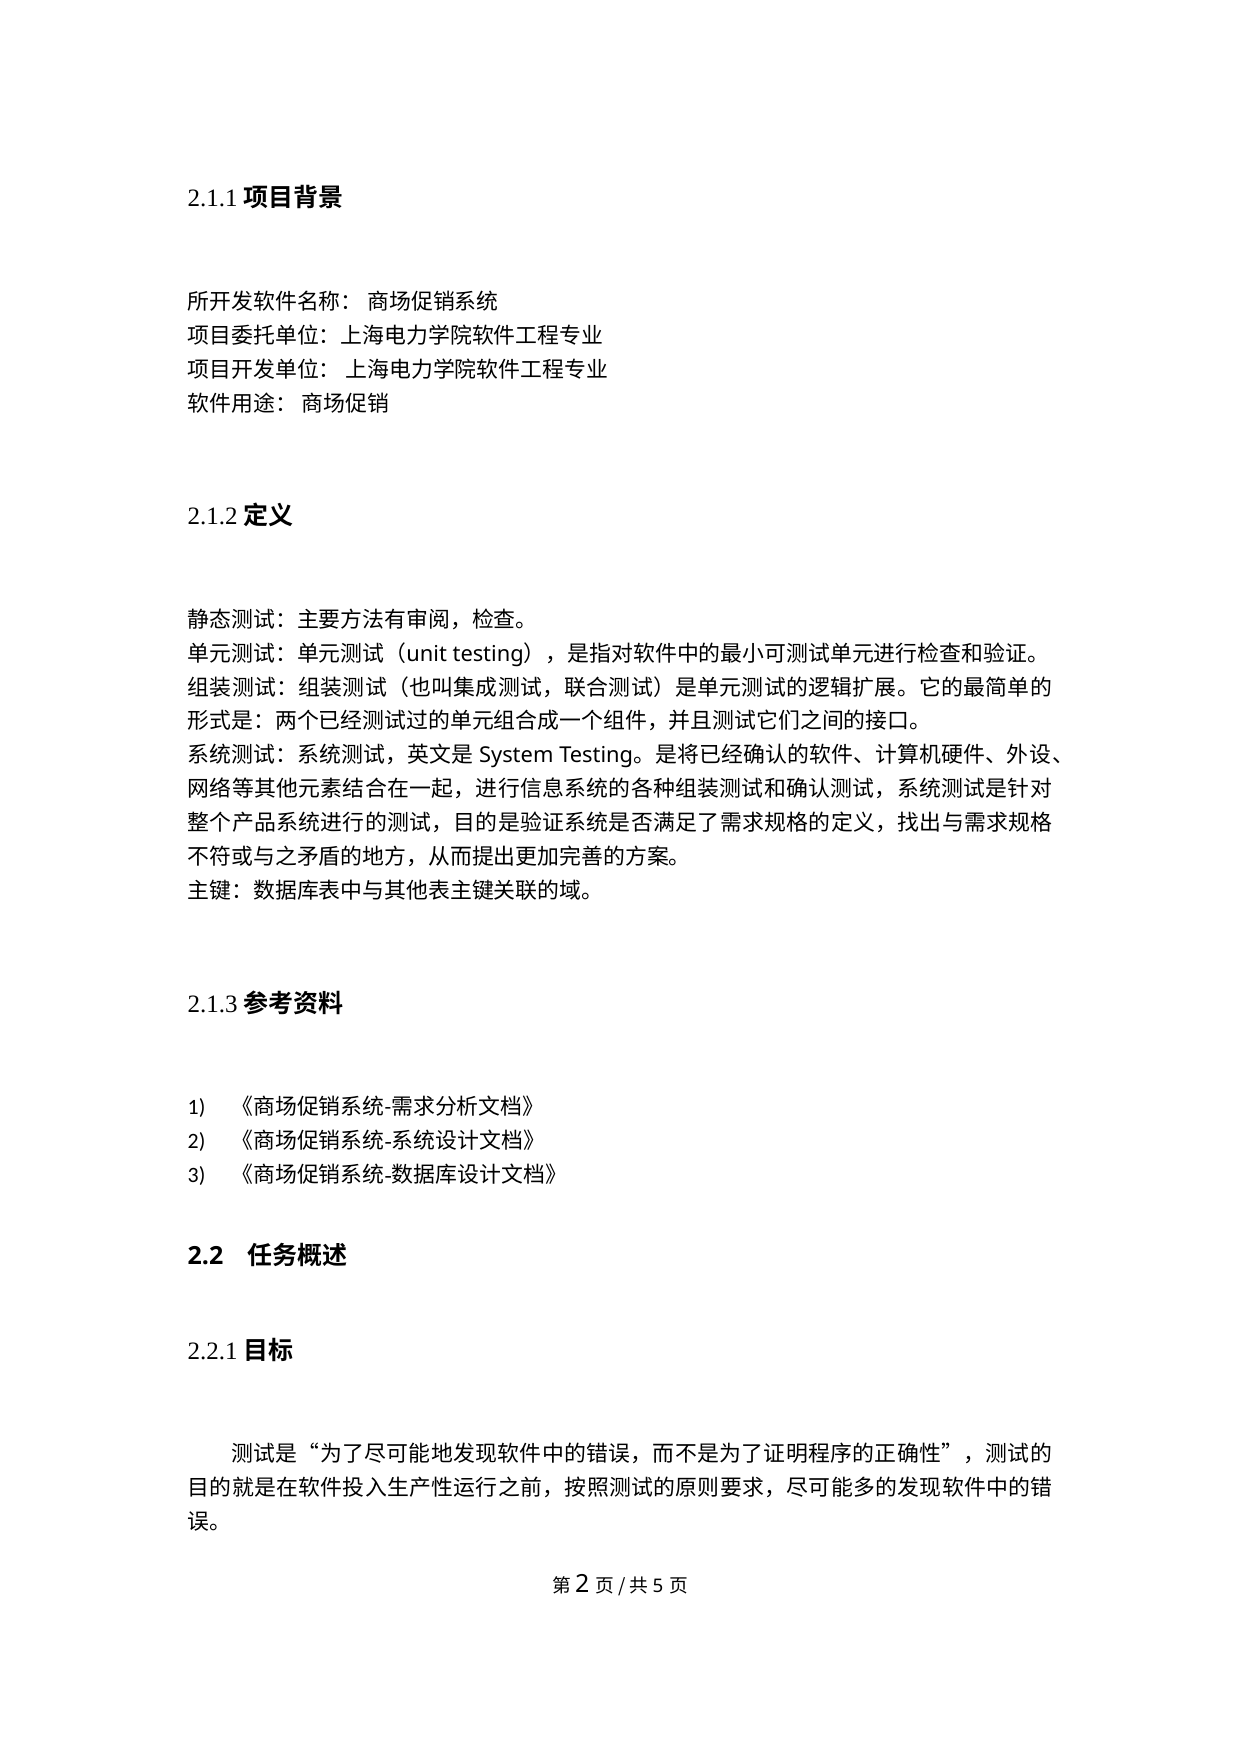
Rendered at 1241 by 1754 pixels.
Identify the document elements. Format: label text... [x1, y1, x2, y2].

text 系统测试：系统测试，英文是System Testing。是将已经确认的软件、计算机硬件、外设、网络等其他元素结合在一起，进行信息系统的各种组装测试和确认测试，系统测试是针对整个产品系统进行的测试，目的是验证系统是否满足了需求规格的定义，找出与需求规格不符或与之矛盾的地方，从而提出更加完善的方案。 [187, 736, 1053, 872]
subtitle 任务概述 [187, 1219, 1053, 1287]
text 软件用途： 商场促销 [187, 384, 1053, 418]
list 《商场促销系统-数据库设计文档》 [187, 1156, 1053, 1190]
text 组装测试：组装测试（也叫集成测试，联合测试）是单元测试的逻辑扩展。它的最简单的形式是：两个已经测试过的单元组合成一个组件，并且测试它们之间的接口。 [187, 668, 1053, 736]
text 静态测试：主要方法有审阅，检查。 [187, 601, 1053, 634]
text 项目开发单位： 上海电力学院软件工程专业 [187, 351, 1053, 384]
list 《商场促销系统-需求分析文档》 [187, 1088, 1053, 1122]
text 项目委托单位：上海电力学院软件工程专业 [187, 317, 1053, 351]
text 主键：数据库表中与其他表主键关联的域。 [187, 872, 1053, 906]
subtitle 项目背景 [187, 162, 1053, 229]
subtitle 参考资料 [187, 967, 1053, 1035]
text 测试是“为了尽可能地发现软件中的错误，而不是为了证明程序的正确性”，测试的目的就是在软件投入生产性运行之前，按照测试的原则要求，尽可能多的发现软件中的错误。 [187, 1437, 1053, 1539]
list 《商场促销系统-系统设计文档》 [187, 1122, 1053, 1156]
text 所开发软件名称： 商场促销系统 [187, 283, 1053, 317]
text 单元测试：单元测试（unit testing），是指对软件中的最小可测试单元进行检查和验证。 [187, 634, 1053, 668]
subtitle 目标 [187, 1316, 1053, 1384]
subtitle 定义 [187, 479, 1053, 547]
